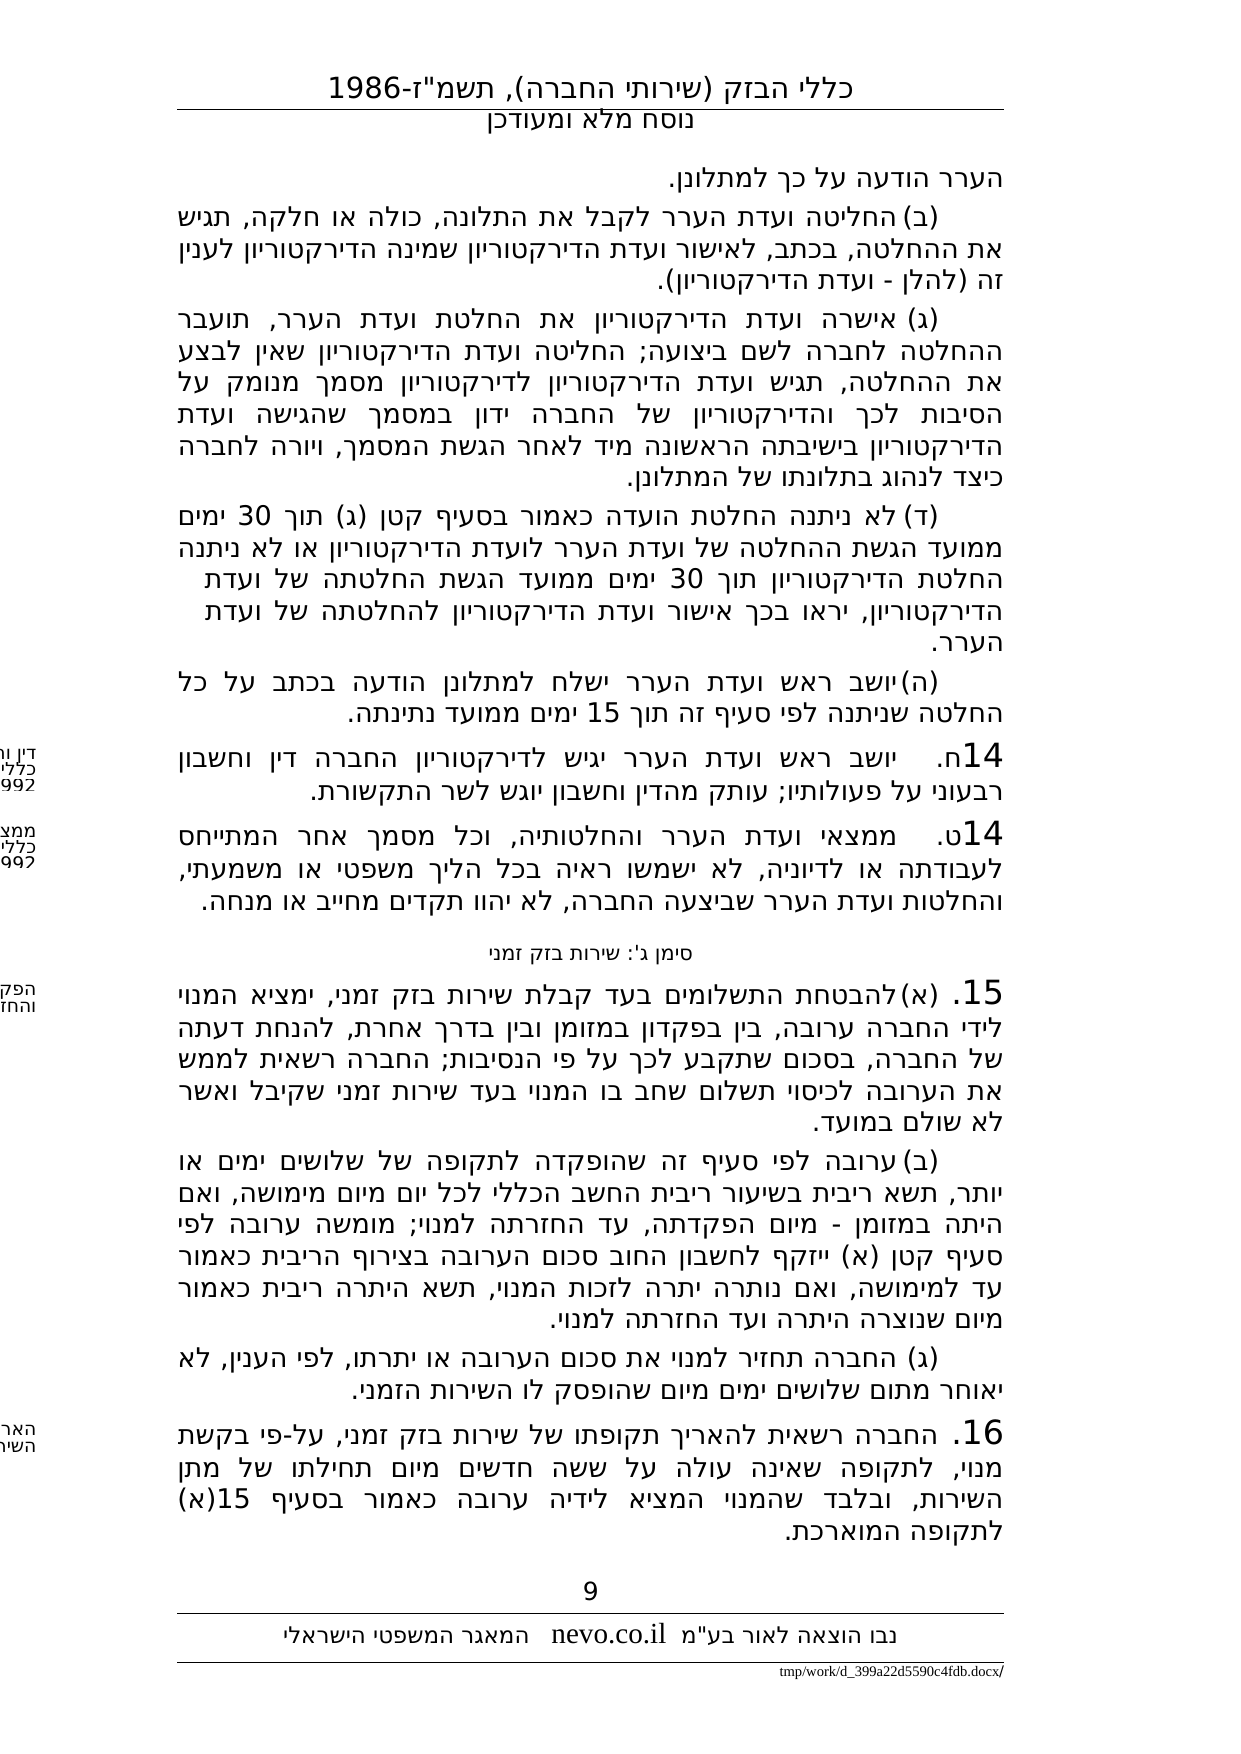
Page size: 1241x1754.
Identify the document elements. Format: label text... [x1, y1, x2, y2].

text 14ט. ממצאי ועדת הערר והחלטותיה, וכל מסמך אחר המתייחס לעבודתה או לדיוניה, לא ישמשו ראיה בכל הליך משפטי או משמעתי, והחלטות ועדת הערר שביצעה החברה, לא יהוו תקדים מחייב או מנחה. [177, 814, 1004, 916]
text (ד) לא ניתנה החלטת הועדה כאמור בסעיף קטן (ג) תוך 30 ימים ממועד הגשת ההחלטה של ועדת הערר לועדת הדירקטוריון או לא ניתנה החלטת הדירקטוריון תוך 30 ימים ממועד הגשת החלטתה של ועדת הדירקטוריון, יראו בכך אישור ועדת הדירקטוריון להחלטתה של ועדת הערר. [177, 501, 1004, 658]
text (ב) ערובה לפי סעיף זה שהופקדה לתקופה של שלושים ימים או יותר, תשא ריבית בשיעור ריבית החשב הכללי לכל יום מיום מימושה, ואם היתה במזומן - מיום הפקדתה, עד החזרתה למנוי; מומשה ערובה לפי סעיף קטן (א) ייזקף לחשבון החוב סכום הערובה בצירוף הריבית כאמור עד למימושה, ואם נותרה יתרה לזכות המנוי, תשא היתרה ריבית כאמור מיום שנוצרה היתרה ועד החזרתה למנוי. [177, 1146, 1004, 1335]
text (ג) החברה תחזיר למנוי את סכום הערובה או יתרתו, לפי הענין, לא יאוחר מתום שלושים ימים מיום שהופסק לו השירות הזמני. [177, 1343, 1004, 1406]
text (ב) החליטה ועדת הערר לקבל את התלונה, כולה או חלקה, תגיש את ההחלטה, בכתב, לאישור ועדת הדירקטוריון שמינה הדירקטוריון לענין זה (להלן - ועדת הדירקטוריון). [177, 201, 1004, 296]
text 14ח. יושב ראש ועדת הערר יגיש לדירקטוריון החברה דין וחשבון רבעוני על פעולותיו; עותק מהדין וחשבון יוגש לשר התקשורת. [177, 736, 1004, 807]
text (ג) אישרה ועדת הדירקטוריון את החלטת ועדת הערר, תועבר ההחלטה לחברה לשם ביצועה; החליטה ועדת הדירקטוריון שאין לבצע את ההחלטה, תגיש ועדת הדירקטוריון לדירקטוריון מסמך מנומק על הסיבות לכך והדירקטוריון של החברה ידון במסמך שהגישה ועדת הדירקטוריון בישיבתה הראשונה מיד לאחר הגשת המסמך, ויורה לחברה כיצד לנהוג בתלונתו של המתלונן. [177, 304, 1004, 493]
text 16. החברה רשאית להאריך תקופתו של שירות בזק זמני, על-פי בקשת מנוי, לתקופה שאינה עולה על ששה חדשים מיום תחילתו של מתן השירות, ובלבד שהמנוי המציא לידיה ערובה כאמור בסעיף 15(א) לתקופה המוארכת. [177, 1413, 1004, 1547]
text (ה) יושב ראש ועדת הערר ישלח למתלונן הודעה בכתב על כל החלטה שניתנה לפי סעיף זה תוך 15 ימים ממועד נתינתה. [177, 666, 1004, 729]
text 15. (א) להבטחת התשלומים בעד קבלת שירות בזק זמני, ימציא המנוי לידי החברה ערובה, בין בפקדון במזומן ובין בדרך אחרת, להנחת דעתה של החברה, בסכום שתקבע לכך על פי הנסיבות; החברה רשאית לממש את הערובה לכיסוי תשלום שחב בו המנוי בעד שירות זמני שקיבל ואשר לא שולם במועד. [177, 973, 1004, 1138]
text סימן ג': שירות בזק זמני [177, 941, 1004, 966]
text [177, 162, 1004, 194]
